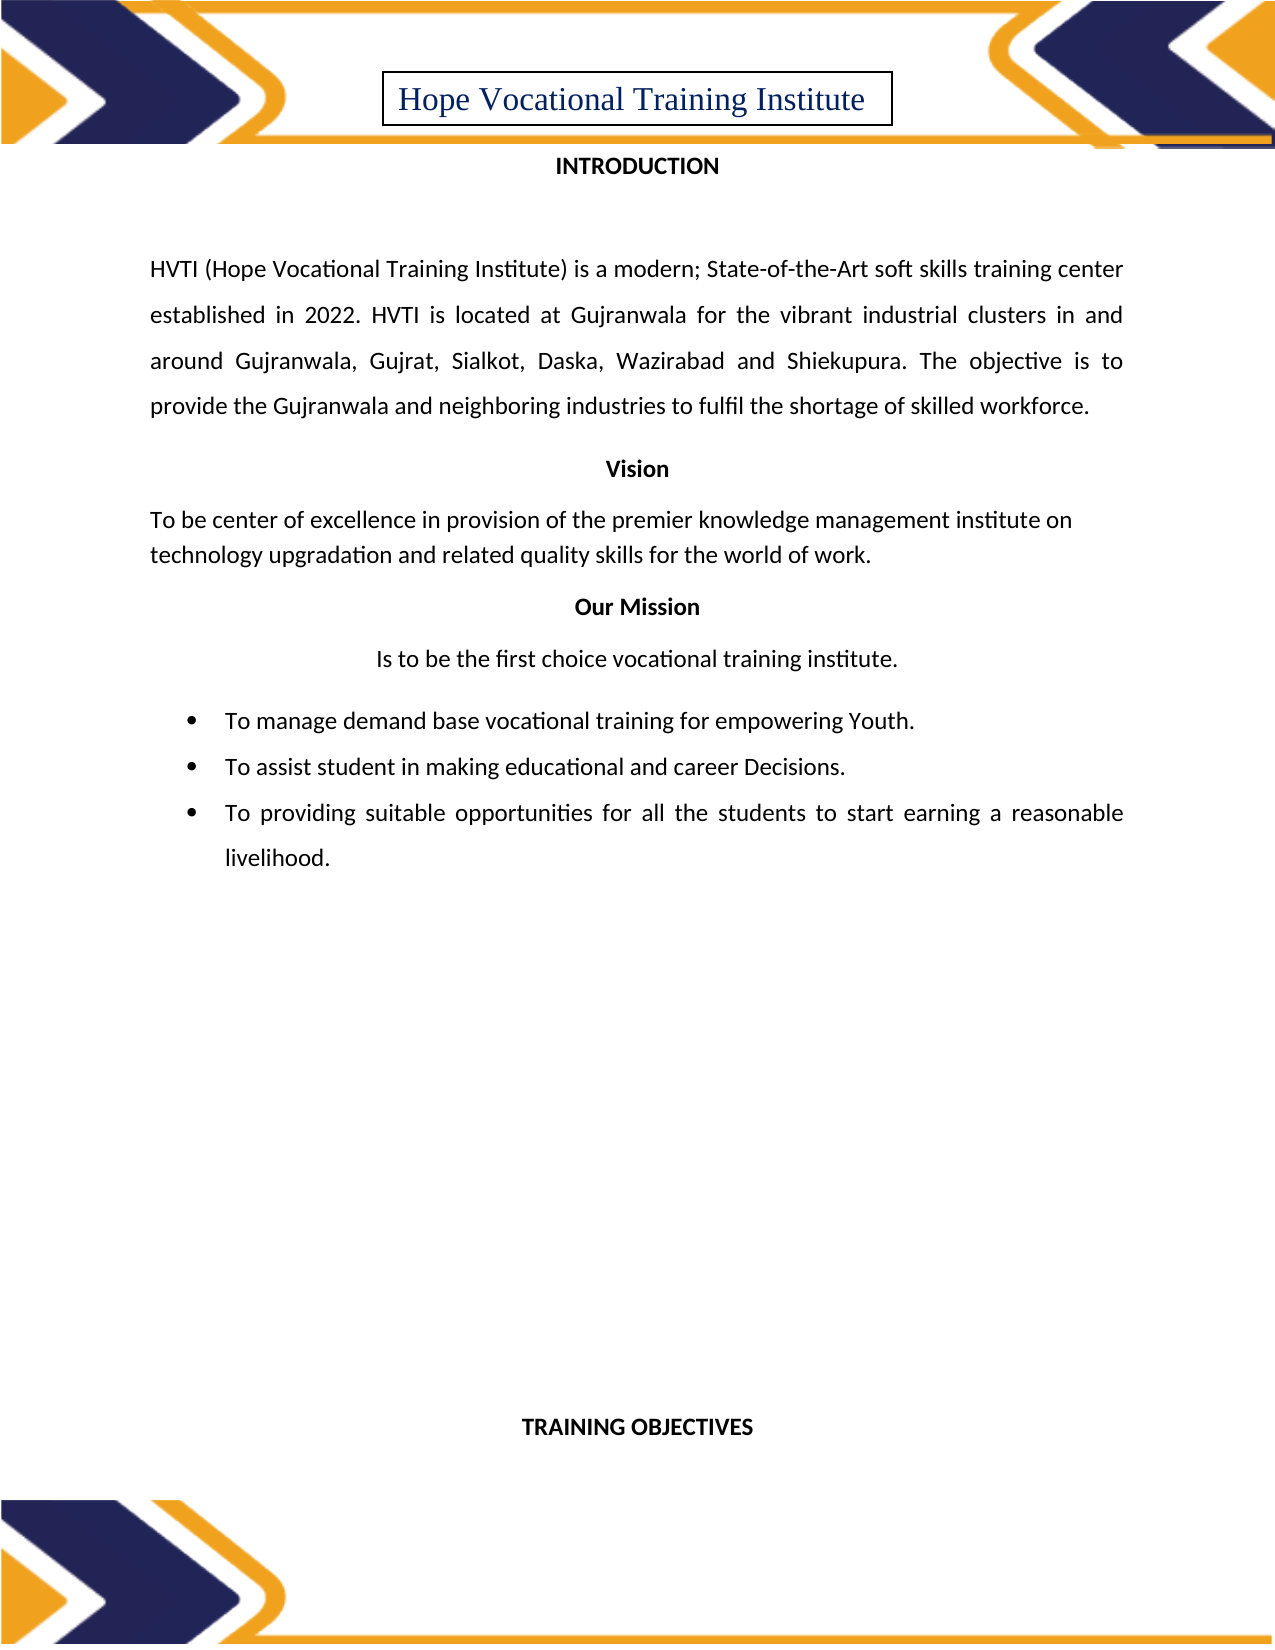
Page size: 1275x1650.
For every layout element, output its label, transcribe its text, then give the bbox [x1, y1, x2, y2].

text Our Mission [150, 591, 1125, 622]
picture [0, 0, 1275, 149]
text INTRODUCTION [150, 150, 1125, 181]
picture [0, 1500, 1271, 1643]
text Is to be the first choice vocational training institute. [150, 643, 1125, 673]
list To providing suitable opportunities for all the students to start earning a reasonable livelihood. [187, 797, 1125, 873]
text HVTI (Hope Vocational Training Institute) is a modern; State-of-the-Art soft skills training center established in 2022. HVTI is located at Gujranwala for the vibrant industrial clusters in and around Gujranwala, Gujrat, Sialkot, Daska, Wazirabad and Shiekupura. The objective is to provide the Gujranwala and neighboring industries to fulfil the shortage of skilled workforce. [150, 253, 1125, 421]
text To be center of excellence in provision of the premier knowledge management institute on technology upgradation and related quality skills for the world of work. [150, 504, 1125, 570]
list To assist student in making educational and career Decisions. [187, 751, 1125, 782]
list To manage demand base vocational training for empowering Youth. [187, 705, 1125, 736]
text TRAINING OBJECTIVES [150, 1411, 1125, 1442]
text Vision [150, 453, 1125, 483]
